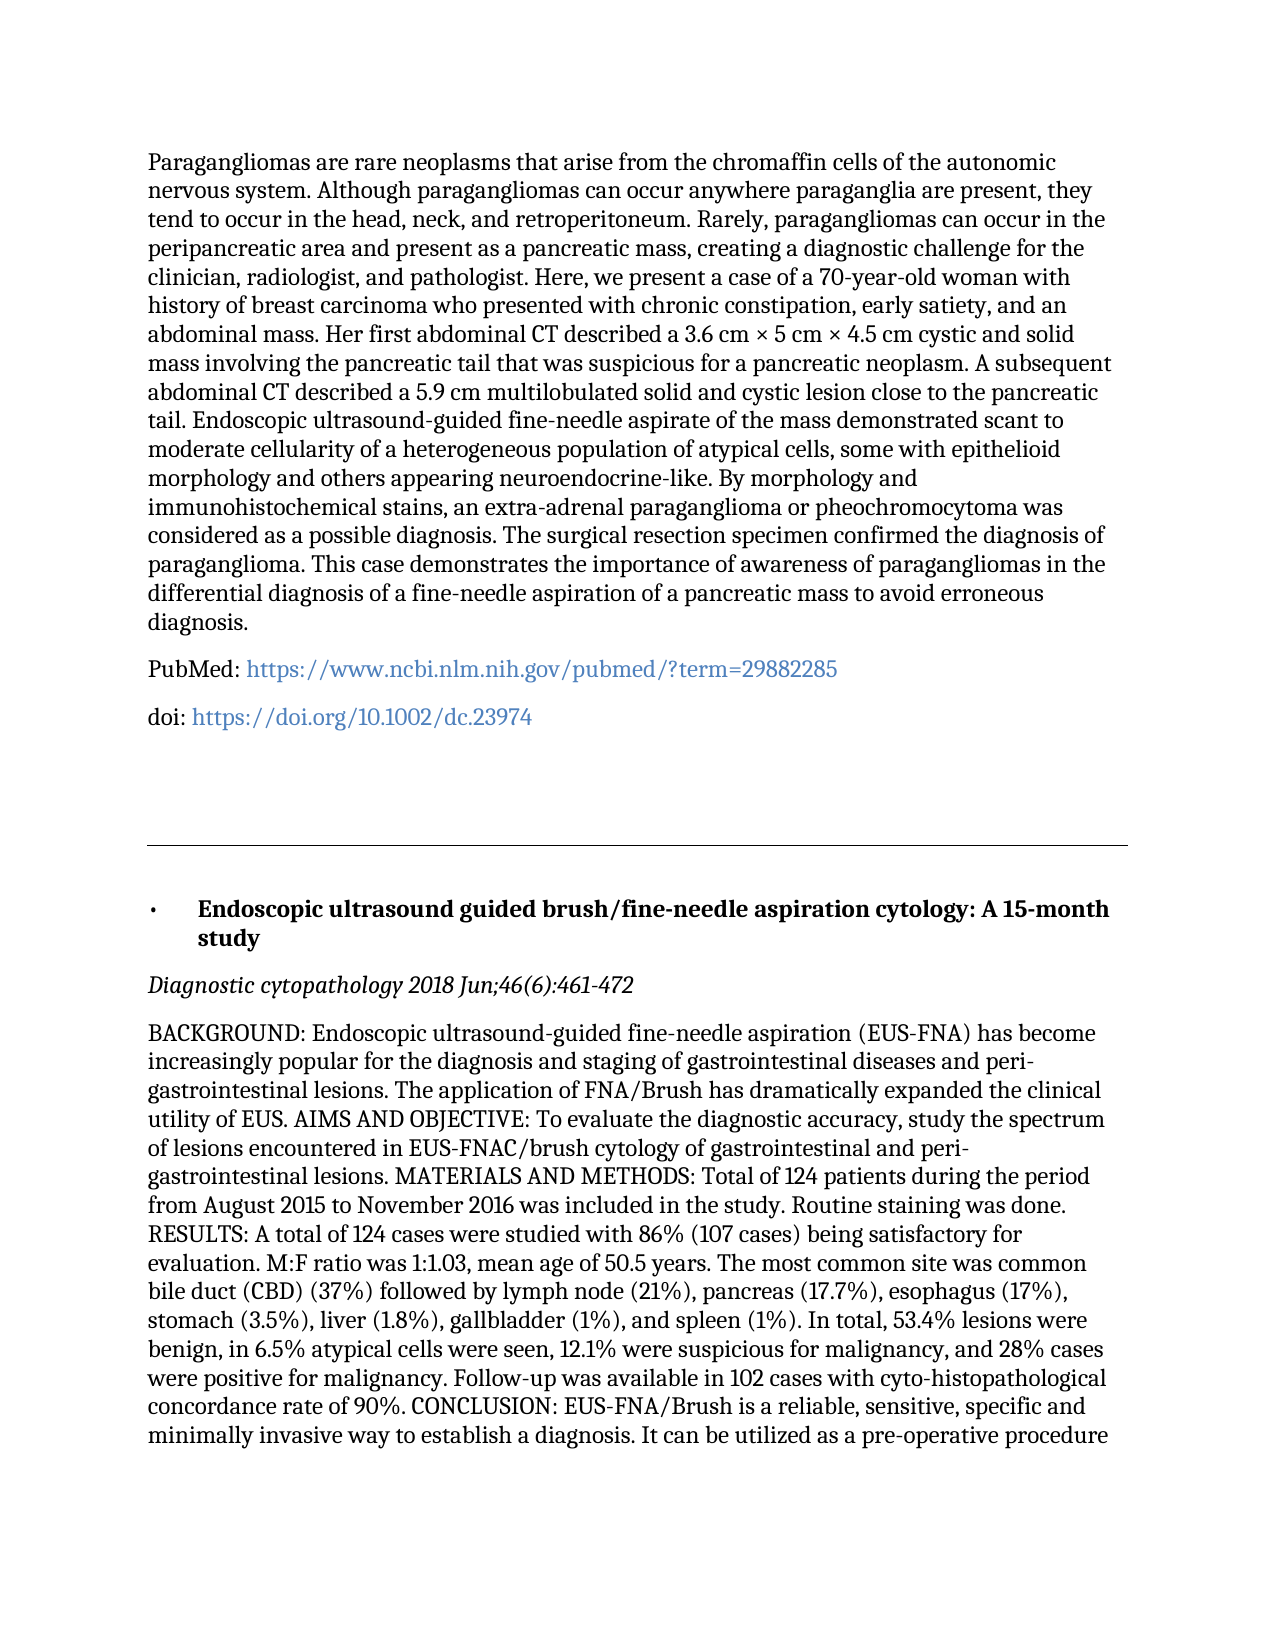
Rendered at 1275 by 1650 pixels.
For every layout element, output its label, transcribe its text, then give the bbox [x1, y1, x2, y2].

text PubMed: https://www.ncbi.nlm.nih.gov/pubmed/?term=29882285 [148, 655, 1127, 684]
list Endoscopic ultrasound guided brush/fine-needle aspiration cytology: A 15-month study [148, 895, 1127, 952]
text Paragangliomas are rare neoplasms that arise from the chromaffin cells of the autonomic nervous system. Although paragangliomas can occur anywhere paraganglia are present, they tend to occur in the head, neck, and retroperitoneum. Rarely, paragangliomas can occur in the peripancreatic area and present as a pancreatic mass, creating a diagnostic challenge for the clinician, radiologist, and pathologist. Here, we present a case of a 70-year-old woman with history of breast carcinoma who presented with chronic constipation, early satiety, and an abdominal mass. Her first abdominal CT described a 3.6 cm × 5 cm × 4.5 cm cystic and solid mass involving the pancreatic tail that was suspicious for a pancreatic neoplasm. A subsequent abdominal CT described a 5.9 cm multilobulated solid and cystic lesion close to the pancreatic tail. Endoscopic ultrasound-guided fine-needle aspirate of the mass demonstrated scant to moderate cellularity of a heterogeneous population of atypical cells, some with epithelioid morphology and others appearing neuroendocrine-like. By morphology and immunohistochemical stains, an extra-adrenal paraganglioma or pheochromocytoma was considered as a possible diagnosis. The surgical resection specimen confirmed the diagnosis of paraganglioma. This case demonstrates the importance of awareness of paragangliomas in the differential diagnosis of a fine-needle aspiration of a pancreatic mass to avoid erroneous diagnosis. [148, 148, 1127, 636]
text Diagnostic cytopathology 2018 Jun;46(6):461-472 [148, 971, 1127, 1000]
text doi: https://doi.org/10.1002/dc.23974 [148, 703, 1127, 731]
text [148, 1018, 1127, 1450]
